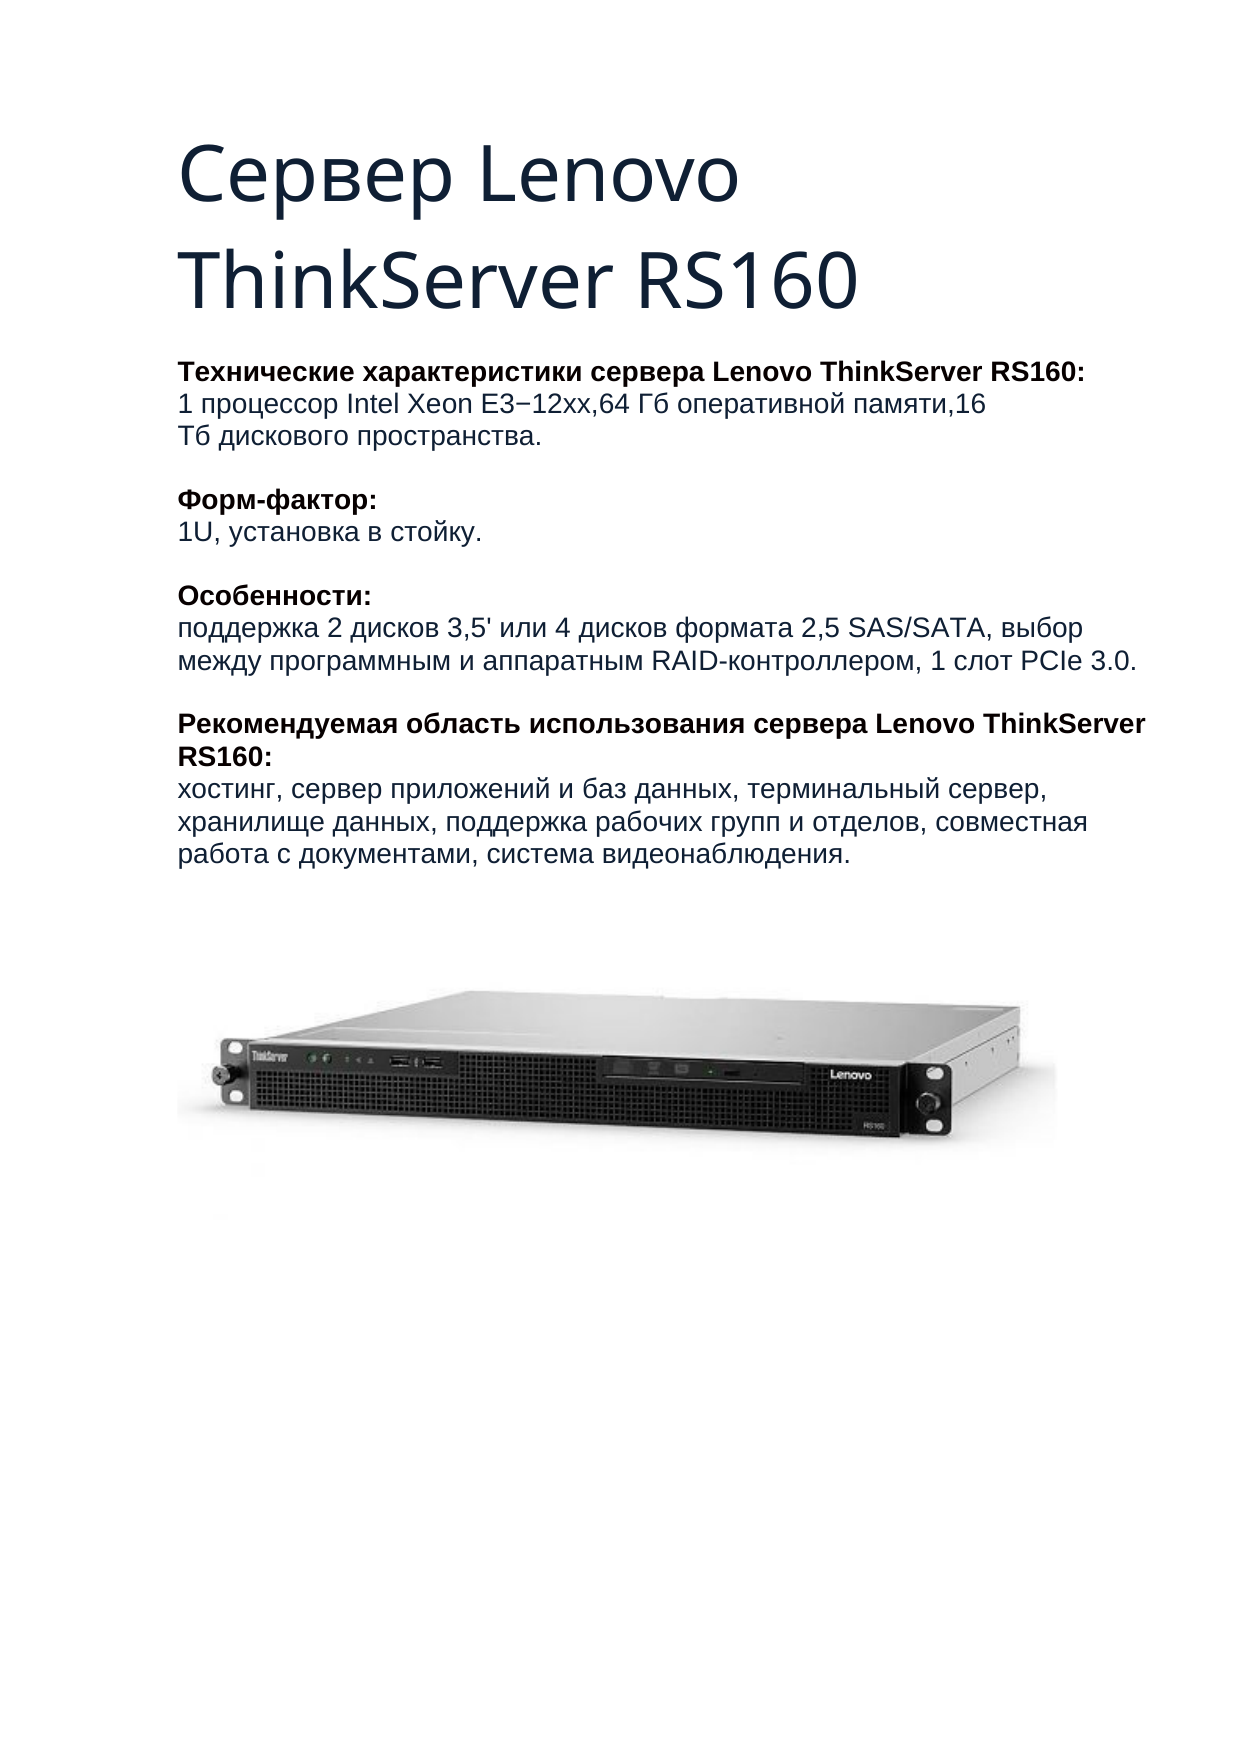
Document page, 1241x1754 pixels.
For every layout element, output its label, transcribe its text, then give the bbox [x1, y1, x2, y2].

text хостинг, сервер приложений и баз данных, терминальный сервер, хранилище данных, поддержка рабочих групп и отделов, совместная работа с документами, система видеонаблюдения. [177, 772, 1152, 869]
picture [177, 900, 1058, 1221]
text 1 процессор Intel Xeon E3−12xx,64 Гб оперативной памяти,16 Тб дискового пространства. [177, 387, 1152, 452]
text поддержка 2 дисков 3,5' или 4 дисков формата 2,5 SAS/SATA, выбор между программным и аппаратным RAID-контроллером, 1 слот PCIe 3.0. [177, 611, 1152, 676]
text Форм-фактор: [177, 483, 1152, 515]
text Сервер Lenovo ThinkServer RS160 [177, 118, 1152, 331]
text Технические характеристики сервера Lenovo ThinkServer RS160: [177, 354, 1152, 387]
text Рекомендуемая область использования сервера Lenovo ThinkServer RS160: [177, 707, 1152, 772]
text Особенности: [177, 579, 1152, 611]
text 1U, установка в стойку. [177, 515, 1152, 548]
